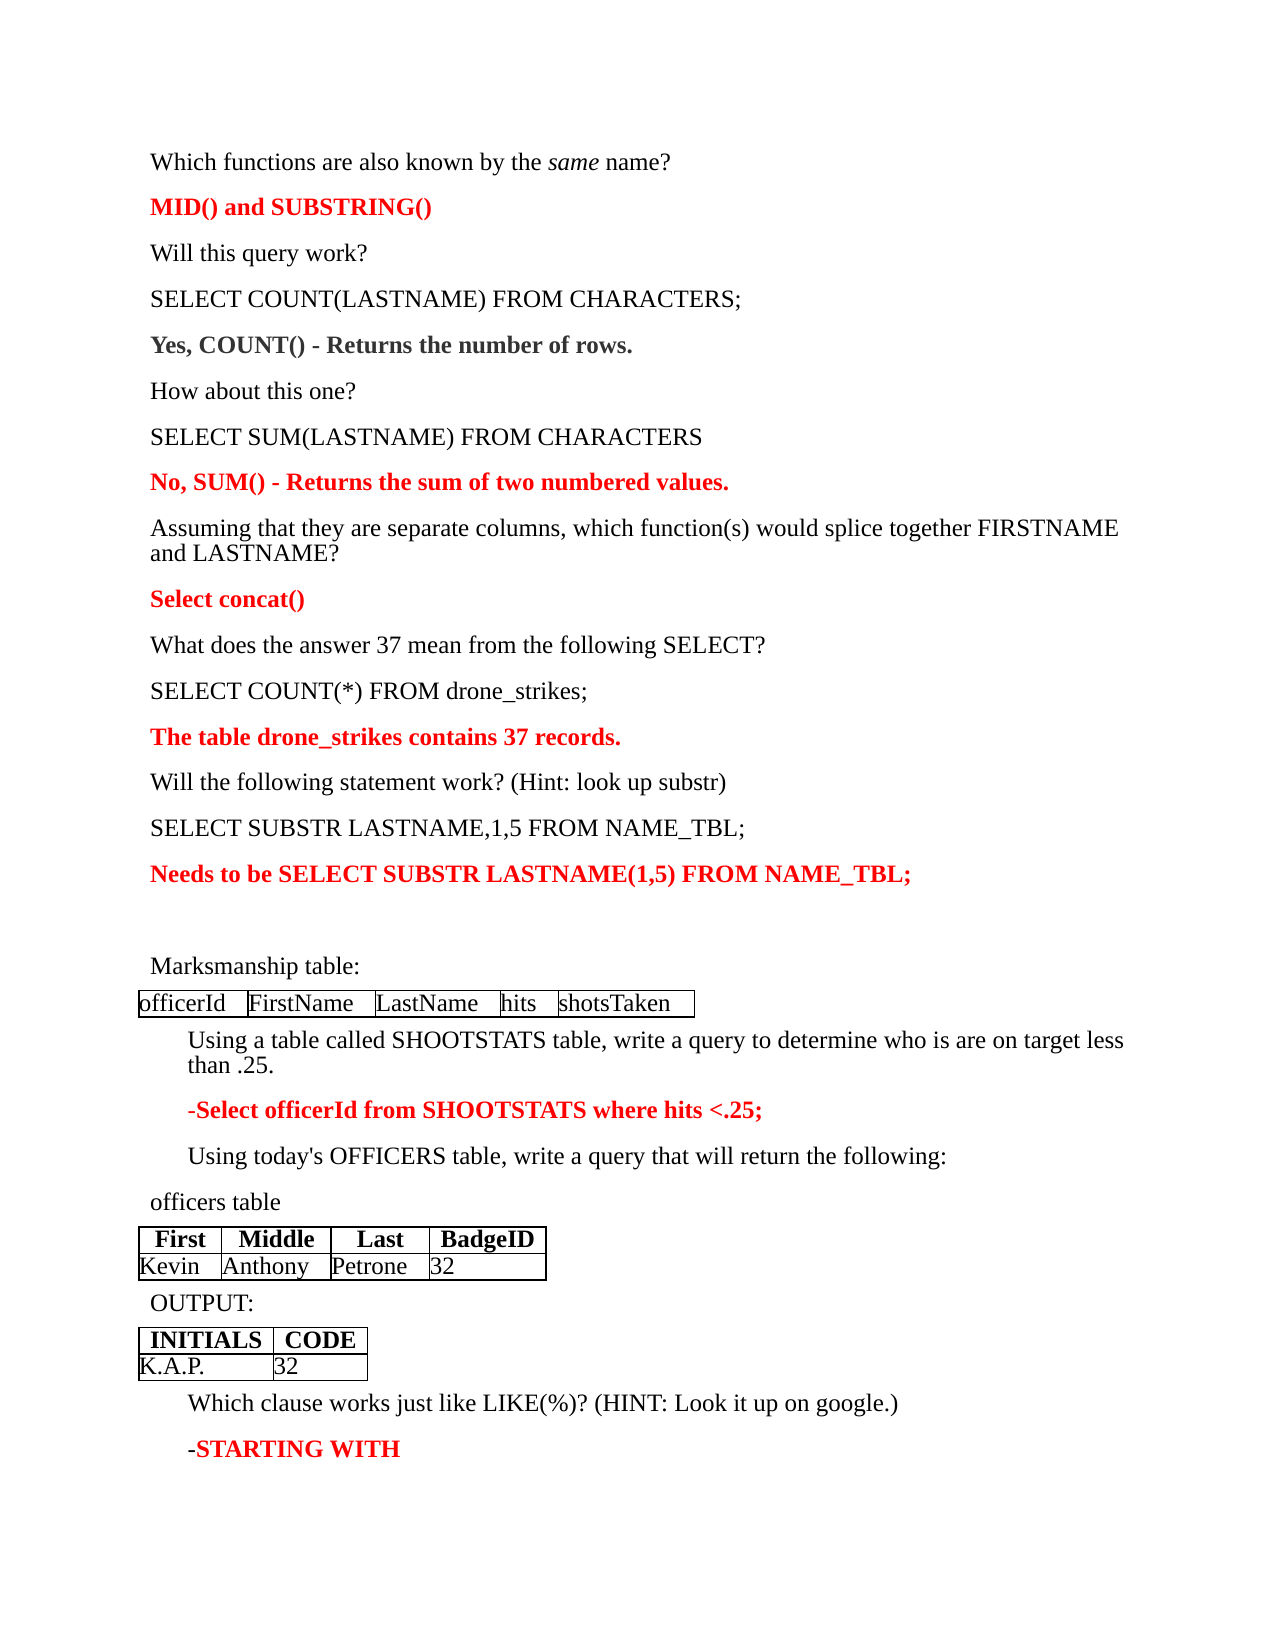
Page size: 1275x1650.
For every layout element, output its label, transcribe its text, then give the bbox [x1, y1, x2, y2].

table_header Middle [222, 1228, 330, 1253]
text Will this query work? [150, 242, 1125, 267]
text What does the answer 37 mean from the following SELECT? [150, 633, 1125, 658]
text Marksmanship table: [150, 954, 1125, 979]
table_header Last [332, 1228, 429, 1253]
text The table drone_strikes contains 37 records. [150, 725, 1125, 750]
text Needs to be SELECT SUBSTR LASTNAME(1,5) FROM NAME_TBL; [150, 862, 1125, 887]
text -Select officerId from SHOOTSTATS where hits <.25; [187, 1099, 1125, 1124]
text SELECT COUNT(*) FROM drone_strikes; [150, 679, 1125, 704]
text Which clause works just like LIKE(%)? (HINT: Look it up on google.) [187, 1392, 1125, 1417]
table_header shotsTaken [559, 991, 694, 1016]
table_header officerId [140, 991, 247, 1016]
table_cell 32 [274, 1355, 367, 1380]
text Yes, COUNT() - Returns the number of rows. [150, 333, 1125, 358]
text -STARTING WITH [187, 1437, 1125, 1462]
text Will the following statement work? (Hint: look up substr) [150, 771, 1125, 796]
table_header BadgeID [430, 1228, 545, 1253]
table_header INITIALS [140, 1328, 273, 1353]
text SELECT COUNT(LASTNAME) FROM CHARACTERS; [150, 287, 1125, 312]
table_header First [140, 1228, 221, 1253]
text No, SUM() - Returns the sum of two numbered values. [150, 471, 1125, 496]
text How about this one? [150, 379, 1125, 404]
text SELECT SUM(LASTNAME) FROM CHARACTERS [150, 425, 1125, 450]
table_header CODE [274, 1328, 367, 1353]
text Assuming that they are separate columns, which function(s) would splice together FIRSTNAME and LASTNAME? [150, 517, 1125, 567]
text Select concat() [150, 587, 1125, 612]
table_header FirstName [249, 991, 375, 1016]
table_cell K.A.P. [140, 1355, 273, 1380]
text Using today's OFFICERS table, write a query that will return the following: [187, 1145, 1125, 1170]
text officers table [150, 1191, 1125, 1216]
text MID() and SUBSTRING() [150, 196, 1125, 221]
table_header hits [501, 991, 558, 1016]
text OUTPUT: [150, 1291, 1125, 1316]
table_cell Anthony [222, 1254, 330, 1279]
text Using a table called SHOOTSTATS table, write a query to determine who is are on target less than .25. [187, 1028, 1125, 1078]
table_cell Petrone [332, 1254, 429, 1279]
table_cell Kevin [140, 1254, 221, 1279]
text Which functions are also known by the same name? [150, 150, 1125, 175]
text SELECT SUBSTR LASTNAME,1,5 FROM NAME_TBL; [150, 817, 1125, 842]
table_header LastName [376, 991, 500, 1016]
table_cell 32 [430, 1254, 545, 1279]
